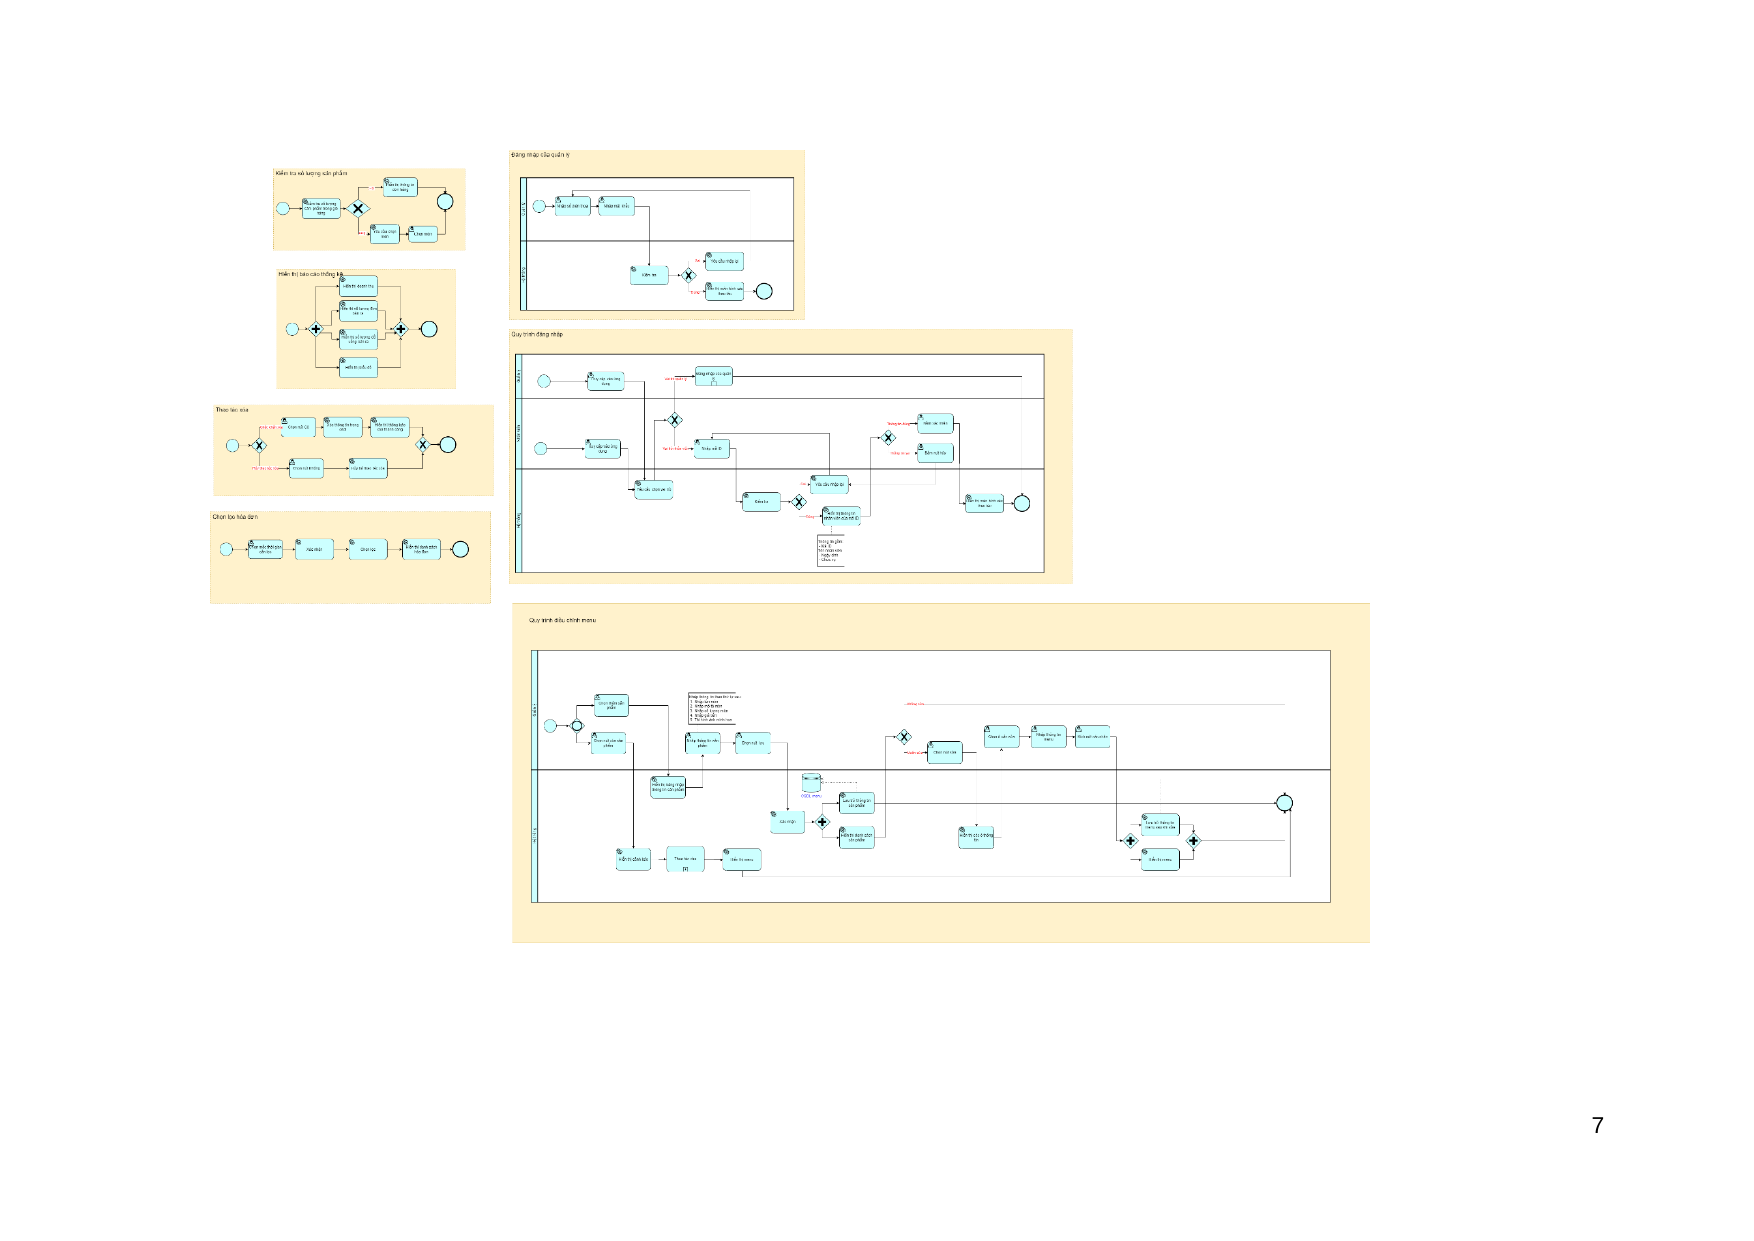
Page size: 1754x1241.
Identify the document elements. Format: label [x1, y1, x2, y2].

picture [210, 150, 1370, 943]
